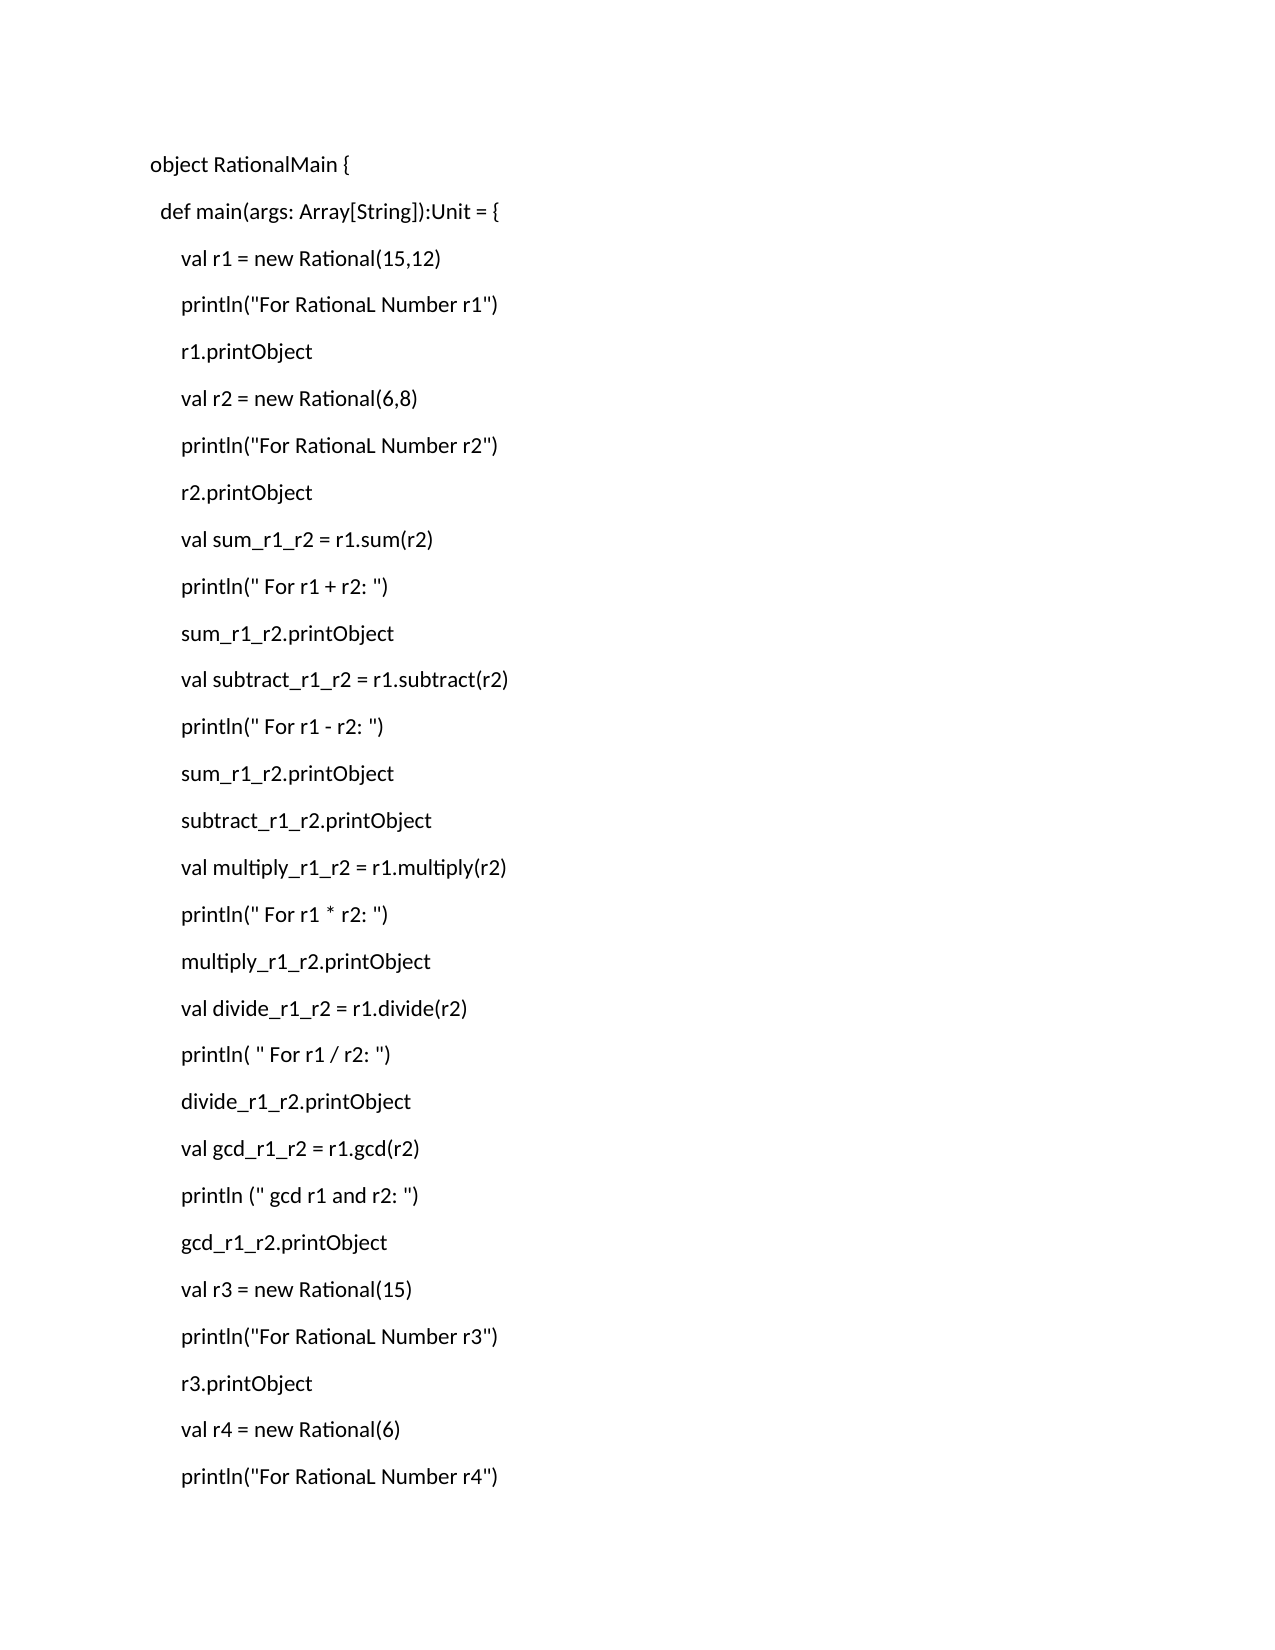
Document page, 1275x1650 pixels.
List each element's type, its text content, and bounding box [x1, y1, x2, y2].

text divide_r1_r2.printObject [150, 1087, 1125, 1116]
text r1.printObject [150, 337, 1125, 366]
text val gcd_r1_r2 = r1.gcd(r2) [150, 1134, 1125, 1162]
text println(" For r1 * r2: ") [150, 900, 1125, 928]
text val r4 = new Rational(6) [150, 1416, 1125, 1444]
text val r2 = new Rational(6,8) [150, 384, 1125, 412]
text def main(args: Array[String]):Unit = { [150, 197, 1125, 225]
text val r3 = new Rational(15) [150, 1275, 1125, 1303]
text println("For RationaL Number r2") [150, 431, 1125, 459]
text println(" For r1 - r2: ") [150, 712, 1125, 741]
text sum_r1_r2.printObject [150, 759, 1125, 787]
text val subtract_r1_r2 = r1.subtract(r2) [150, 666, 1125, 694]
text gcd_r1_r2.printObject [150, 1228, 1125, 1256]
text println("For RationaL Number r3") [150, 1322, 1125, 1350]
text val sum_r1_r2 = r1.sum(r2) [150, 525, 1125, 553]
text object RationalMain { [150, 150, 1125, 178]
text println( " For r1 / r2: ") [150, 1041, 1125, 1069]
text val r1 = new Rational(15,12) [150, 244, 1125, 272]
text val multiply_r1_r2 = r1.multiply(r2) [150, 853, 1125, 881]
text println("For RationaL Number r1") [150, 291, 1125, 319]
text sum_r1_r2.printObject [150, 619, 1125, 647]
text r2.printObject [150, 478, 1125, 506]
text println (" gcd r1 and r2: ") [150, 1181, 1125, 1209]
text println(" For r1 + r2: ") [150, 572, 1125, 600]
text val divide_r1_r2 = r1.divide(r2) [150, 994, 1125, 1022]
text multiply_r1_r2.printObject [150, 947, 1125, 975]
text subtract_r1_r2.printObject [150, 806, 1125, 834]
text r3.printObject [150, 1369, 1125, 1397]
text println("For RationaL Number r4") [150, 1462, 1125, 1491]
